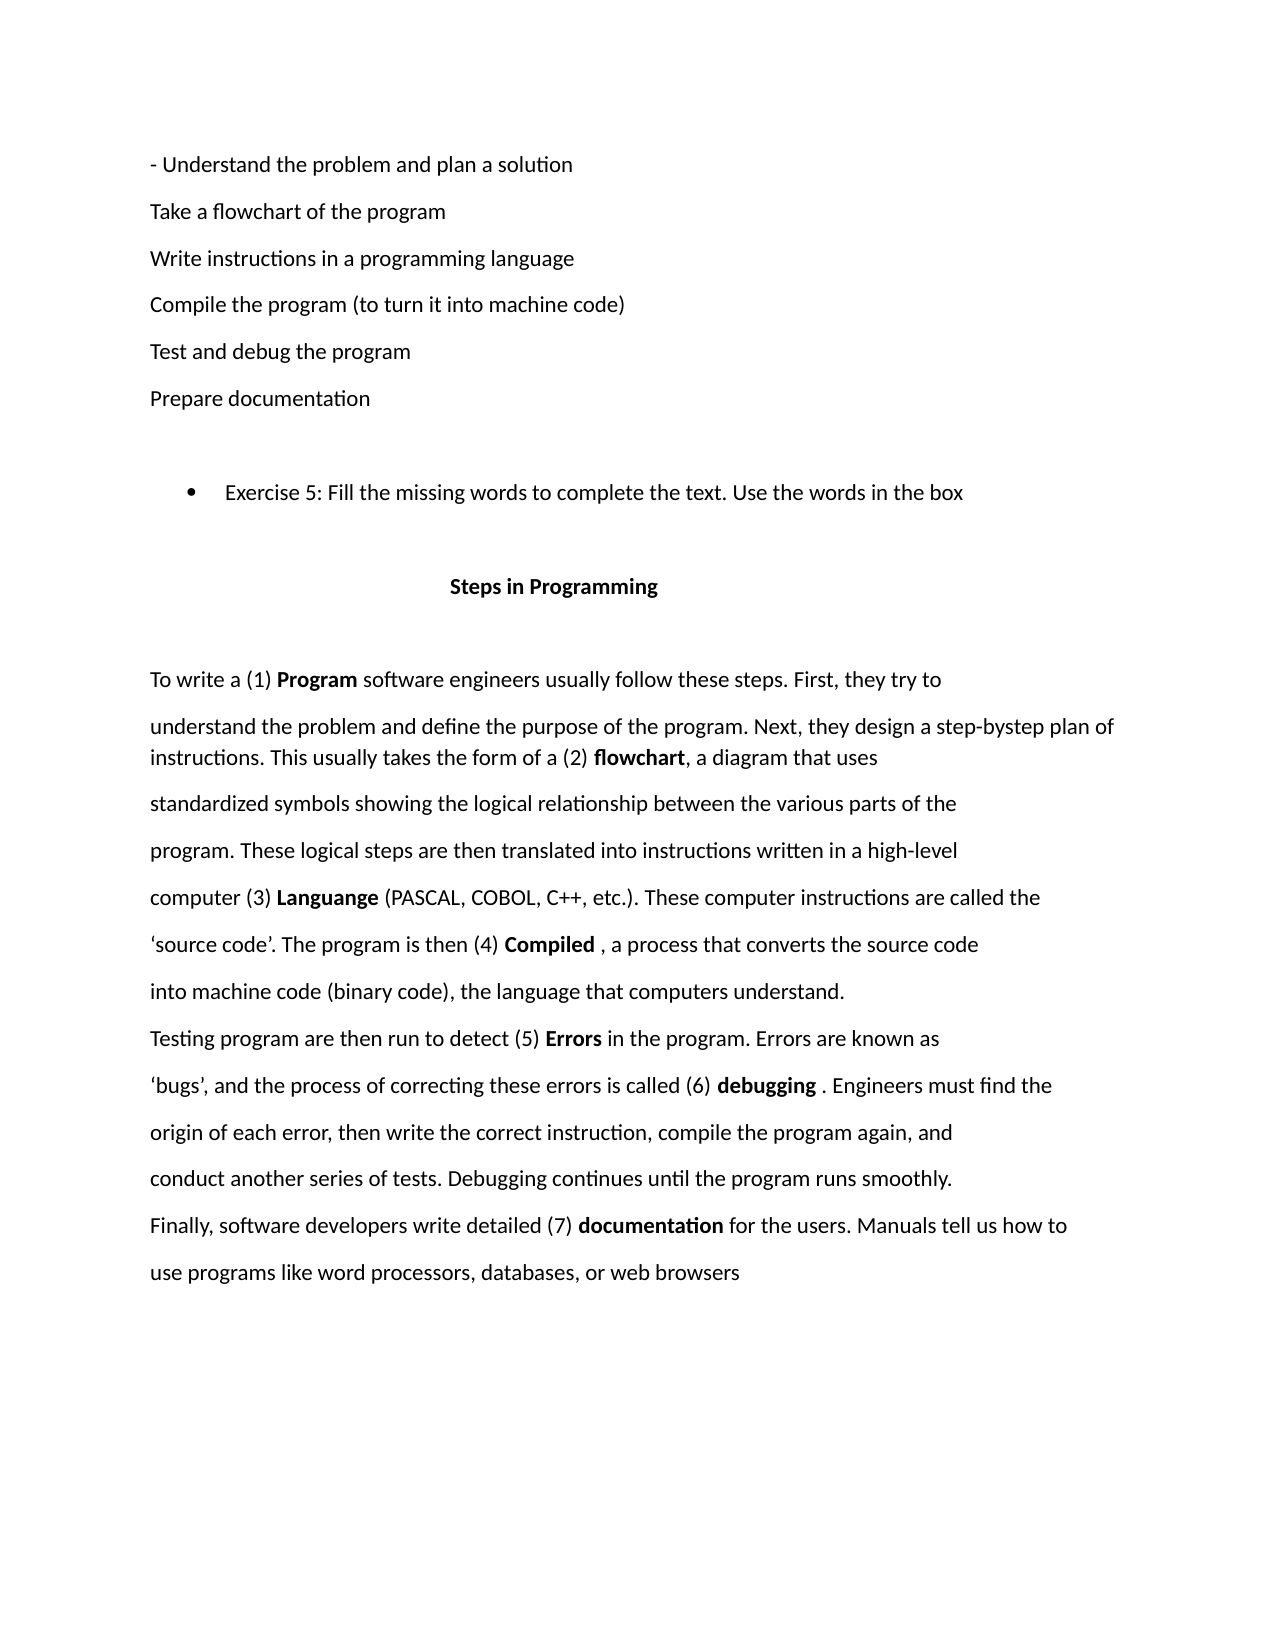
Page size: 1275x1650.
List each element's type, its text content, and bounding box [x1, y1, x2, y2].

text conduct another series of tests. Debugging continues until the program runs smoothly. [150, 1164, 1125, 1193]
text understand the problem and define the purpose of the program. Next, they design a step-bystep plan of instructions. This usually takes the form of a (2) flowchart, a diagram that uses [150, 712, 1125, 771]
text Testing program are then run to detect (5) Errors in the program. Errors are known as [150, 1024, 1125, 1052]
text origin of each error, then write the correct instruction, compile the program again, and [150, 1118, 1125, 1146]
list Exercise 5: Fill the missing words to complete the text. Use the words in the box [187, 478, 1125, 506]
text Prepare documentation [150, 384, 1125, 412]
text Write instructions in a programming language [150, 244, 1125, 272]
text Finally, software developers write detailed (7) documentation for the users. Manuals tell us how to [150, 1211, 1125, 1239]
text use programs like word processors, databases, or web browsers [150, 1258, 1125, 1286]
text into machine code (binary code), the language that computers understand. [150, 977, 1125, 1005]
text Test and debug the program [150, 337, 1125, 366]
text ‘bugs’, and the process of correcting these errors is called (6) debugging . Engineers must find the [150, 1071, 1125, 1099]
text To write a (1) Program software engineers usually follow these steps. First, they try to [150, 666, 1125, 694]
text standardized symbols showing the logical relationship between the various parts of the [150, 789, 1125, 818]
text Compile the program (to turn it into machine code) [150, 291, 1125, 319]
text - Understand the problem and plan a solution [150, 150, 1125, 178]
text program. These logical steps are then translated into instructions written in a high-level [150, 836, 1125, 864]
text Steps in Programming [375, 572, 1125, 600]
text ‘source code’. The program is then (4) Compiled , a process that converts the source code [150, 930, 1125, 958]
text Take a flowchart of the program [150, 197, 1125, 225]
text computer (3) Languange (PASCAL, COBOL, C++, etc.). These computer instructions are called the [150, 883, 1125, 911]
